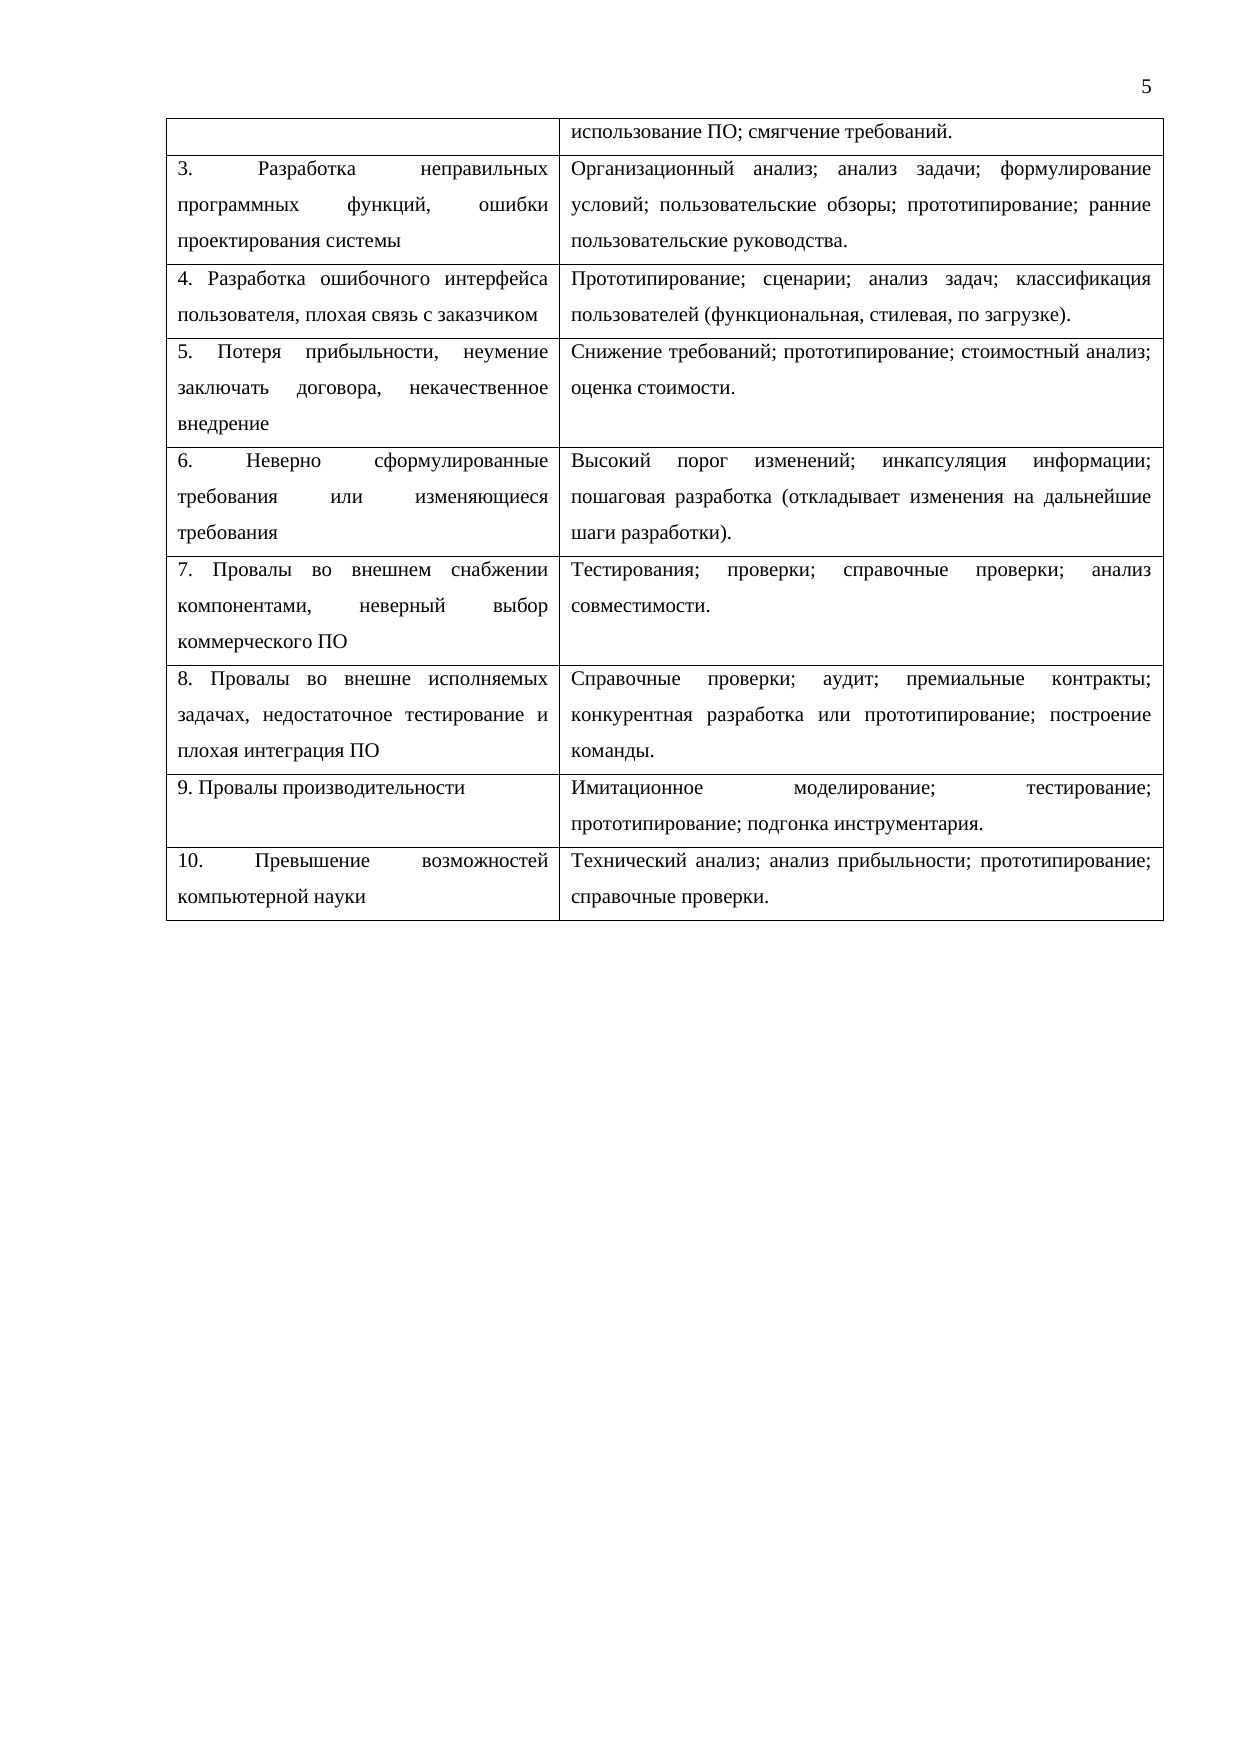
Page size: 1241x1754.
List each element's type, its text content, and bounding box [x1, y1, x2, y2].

table_cell 9. Провалы производительности [167, 775, 559, 847]
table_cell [167, 119, 559, 155]
table_cell Прототипирование; сценарии; анализ задач; классификация пользователей (функциональная, стилевая, по загрузке). [560, 265, 1163, 337]
table_cell 4. Разработка ошибочного интерфейса пользователя, плохая связь с заказчиком [167, 265, 559, 337]
table_cell 10. Превышение возможностей компьютерной науки [167, 848, 559, 920]
table_cell Высокий порог изменений; инкапсуляция информации; пошаговая разработка (откладывает изменения на дальнейшие шаги разработки). [560, 448, 1163, 556]
table_cell Технический анализ; анализ прибыльности; прототипирование; справочные проверки. [560, 848, 1163, 920]
table_cell Справочные проверки; аудит; премиальные контракты; конкурентная разработка или прототипирование; построение команды. [560, 666, 1163, 774]
table_cell Имитационное моделирование; тестирование; прототипирование; подгонка инструментария. [560, 775, 1163, 847]
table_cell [560, 119, 1163, 155]
table_cell Организационный анализ; анализ задачи; формулирование условий; пользовательские обзоры; прототипирование; ранние пользовательские руководства. [560, 156, 1163, 264]
table_cell Тестирования; проверки; справочные проверки; анализ совместимости. [560, 557, 1163, 665]
table_cell 7. Провалы во внешнем снабжении компонентами, неверный выбор коммерческого ПО [167, 557, 559, 665]
table_cell 6. Неверно сформулированные требования или изменяющиеся требования [167, 448, 559, 556]
table_cell 3. Разработка неправильных программных функций, ошибки проектирования системы [167, 156, 559, 264]
table_cell 5. Потеря прибыльности, неумение заключать договора, некачественное внедрение [167, 339, 559, 447]
table_cell Снижение требований; прототипирование; стоимостный анализ; оценка стоимости. [560, 339, 1163, 447]
table_cell 8. Провалы во внешне исполняемых задачах, недостаточное тестирование и плохая интеграция ПО [167, 666, 559, 774]
